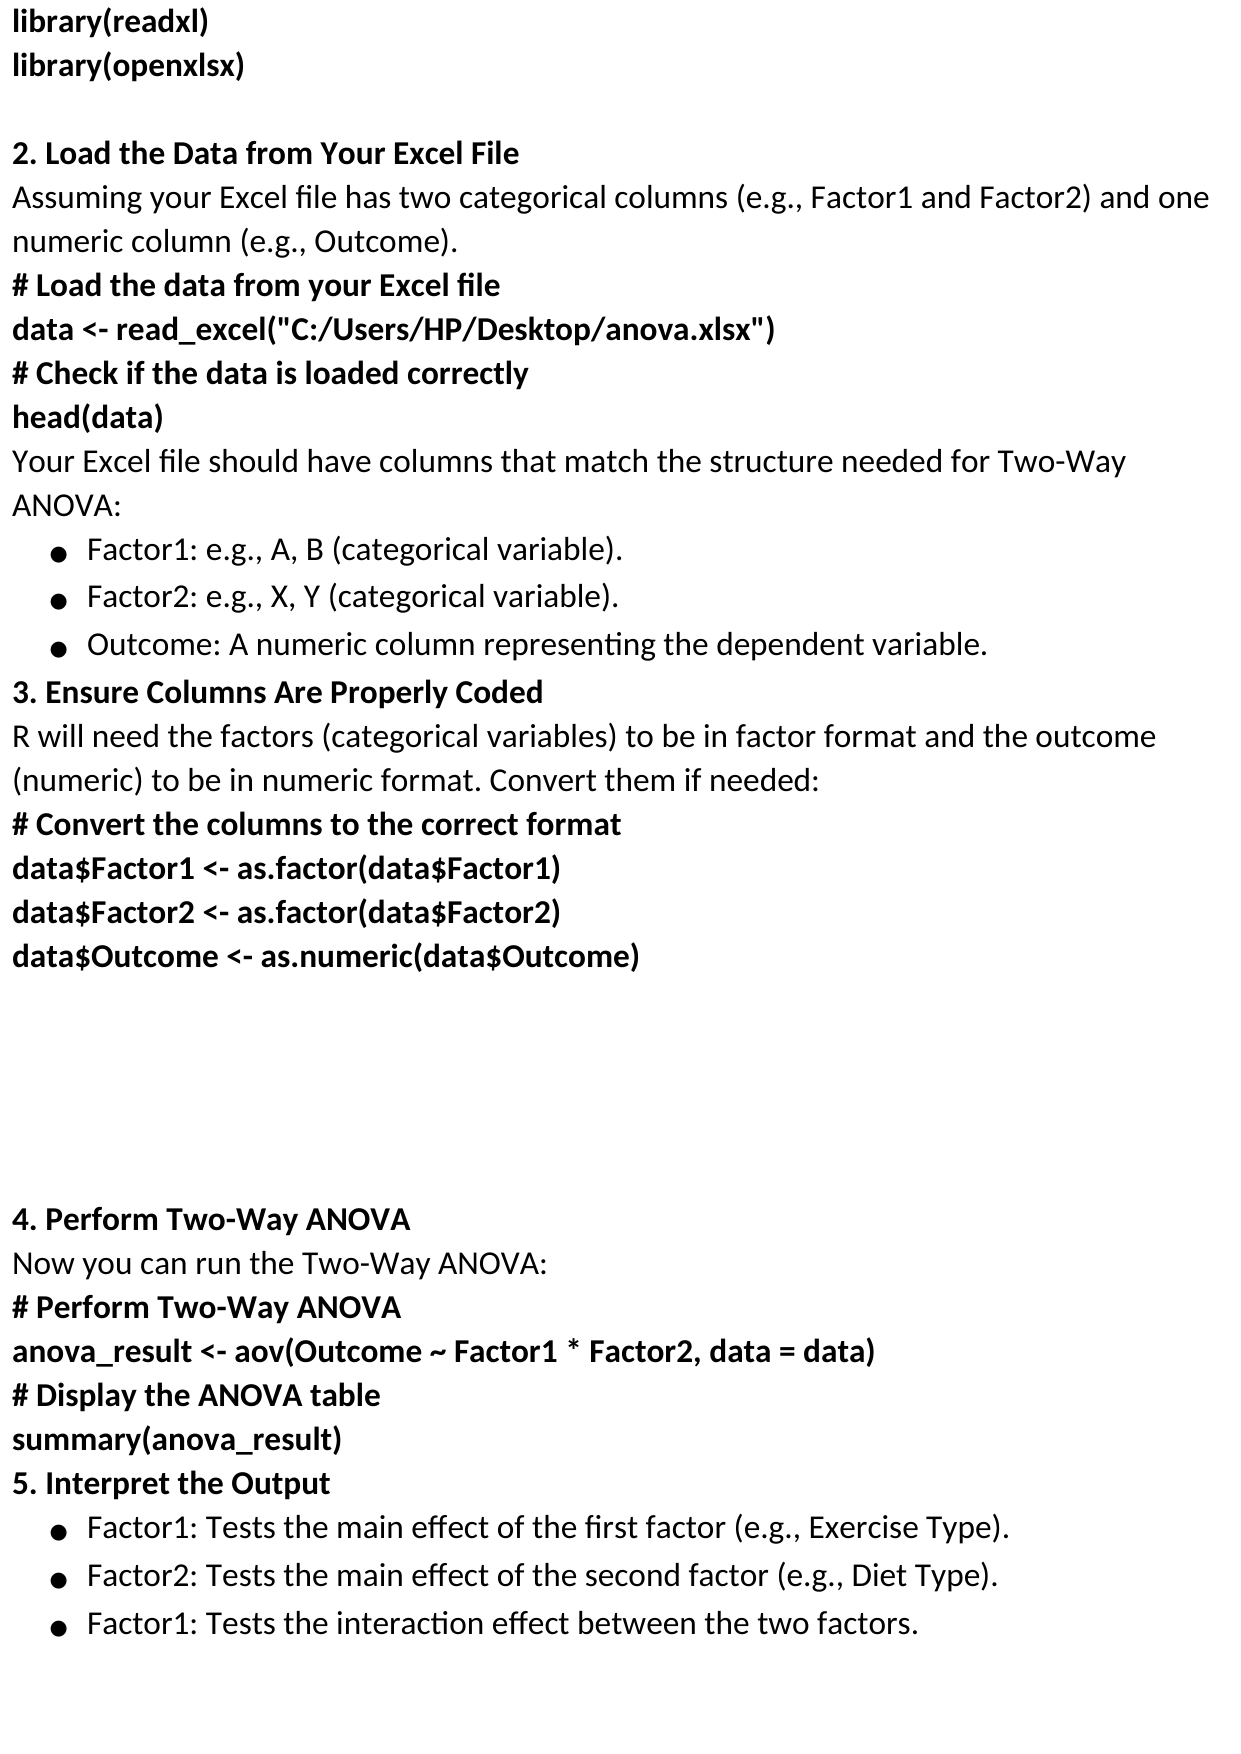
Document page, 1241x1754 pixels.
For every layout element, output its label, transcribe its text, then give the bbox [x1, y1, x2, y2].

text anova_result <- aov(Outcome ~ Factor1 * Factor2, data = data) [12, 1330, 1228, 1371]
text # Load the data from your Excel file [12, 264, 1228, 304]
text 3. Ensure Columns Are Properly Coded [12, 671, 1228, 712]
text data$Factor2 <- as.factor(data$Factor2) [12, 891, 1228, 931]
list Factor1: e.g., A, B (categorical variable). [49, 527, 1228, 572]
text head(data) [12, 396, 1228, 436]
text 2. Load the Data from Your Excel File [12, 132, 1228, 173]
list Factor1: Tests the main effect of the first factor (e.g., Exercise Type). [49, 1506, 1228, 1550]
text Your Excel file should have columns that match the structure needed for Two-Way ANOVA: [12, 439, 1228, 524]
list Factor2: e.g., X, Y (categorical variable). [49, 575, 1228, 619]
text # Convert the columns to the correct format [12, 803, 1228, 843]
text data$Factor1 <- as.factor(data$Factor1) [12, 847, 1228, 887]
text R will need the factors (categorical variables) to be in factor format and the outcome (numeric) to be in numeric format. Convert them if needed: [12, 715, 1228, 799]
text library(openxlsx) [12, 44, 1228, 85]
text library(readxl) [12, 0, 1228, 41]
text Now you can run the Two-Way ANOVA: [12, 1242, 1228, 1283]
text # Display the ANOVA table [12, 1374, 1228, 1415]
text data$Outcome <- as.numeric(data$Outcome) [12, 935, 1228, 975]
list Factor1: Tests the interaction effect between the two factors. [49, 1602, 1228, 1646]
text 5. Interpret the Output [12, 1462, 1228, 1503]
text data <- read_excel("C:/Users/HP/Desktop/anova.xlsx") [12, 308, 1228, 348]
text Assuming your Excel file has two categorical columns (e.g., Factor1 and Factor2) and one numeric column (e.g., Outcome). [12, 176, 1228, 261]
list Factor2: Tests the main effect of the second factor (e.g., Diet Type). [49, 1554, 1228, 1598]
list Outcome: A numeric column representing the dependent variable. [49, 623, 1228, 667]
text summary(anova_result) [12, 1418, 1228, 1459]
text 4. Perform Two-Way ANOVA [12, 1198, 1228, 1239]
text # Check if the data is loaded correctly [12, 352, 1228, 392]
text # Perform Two-Way ANOVA [12, 1286, 1228, 1327]
